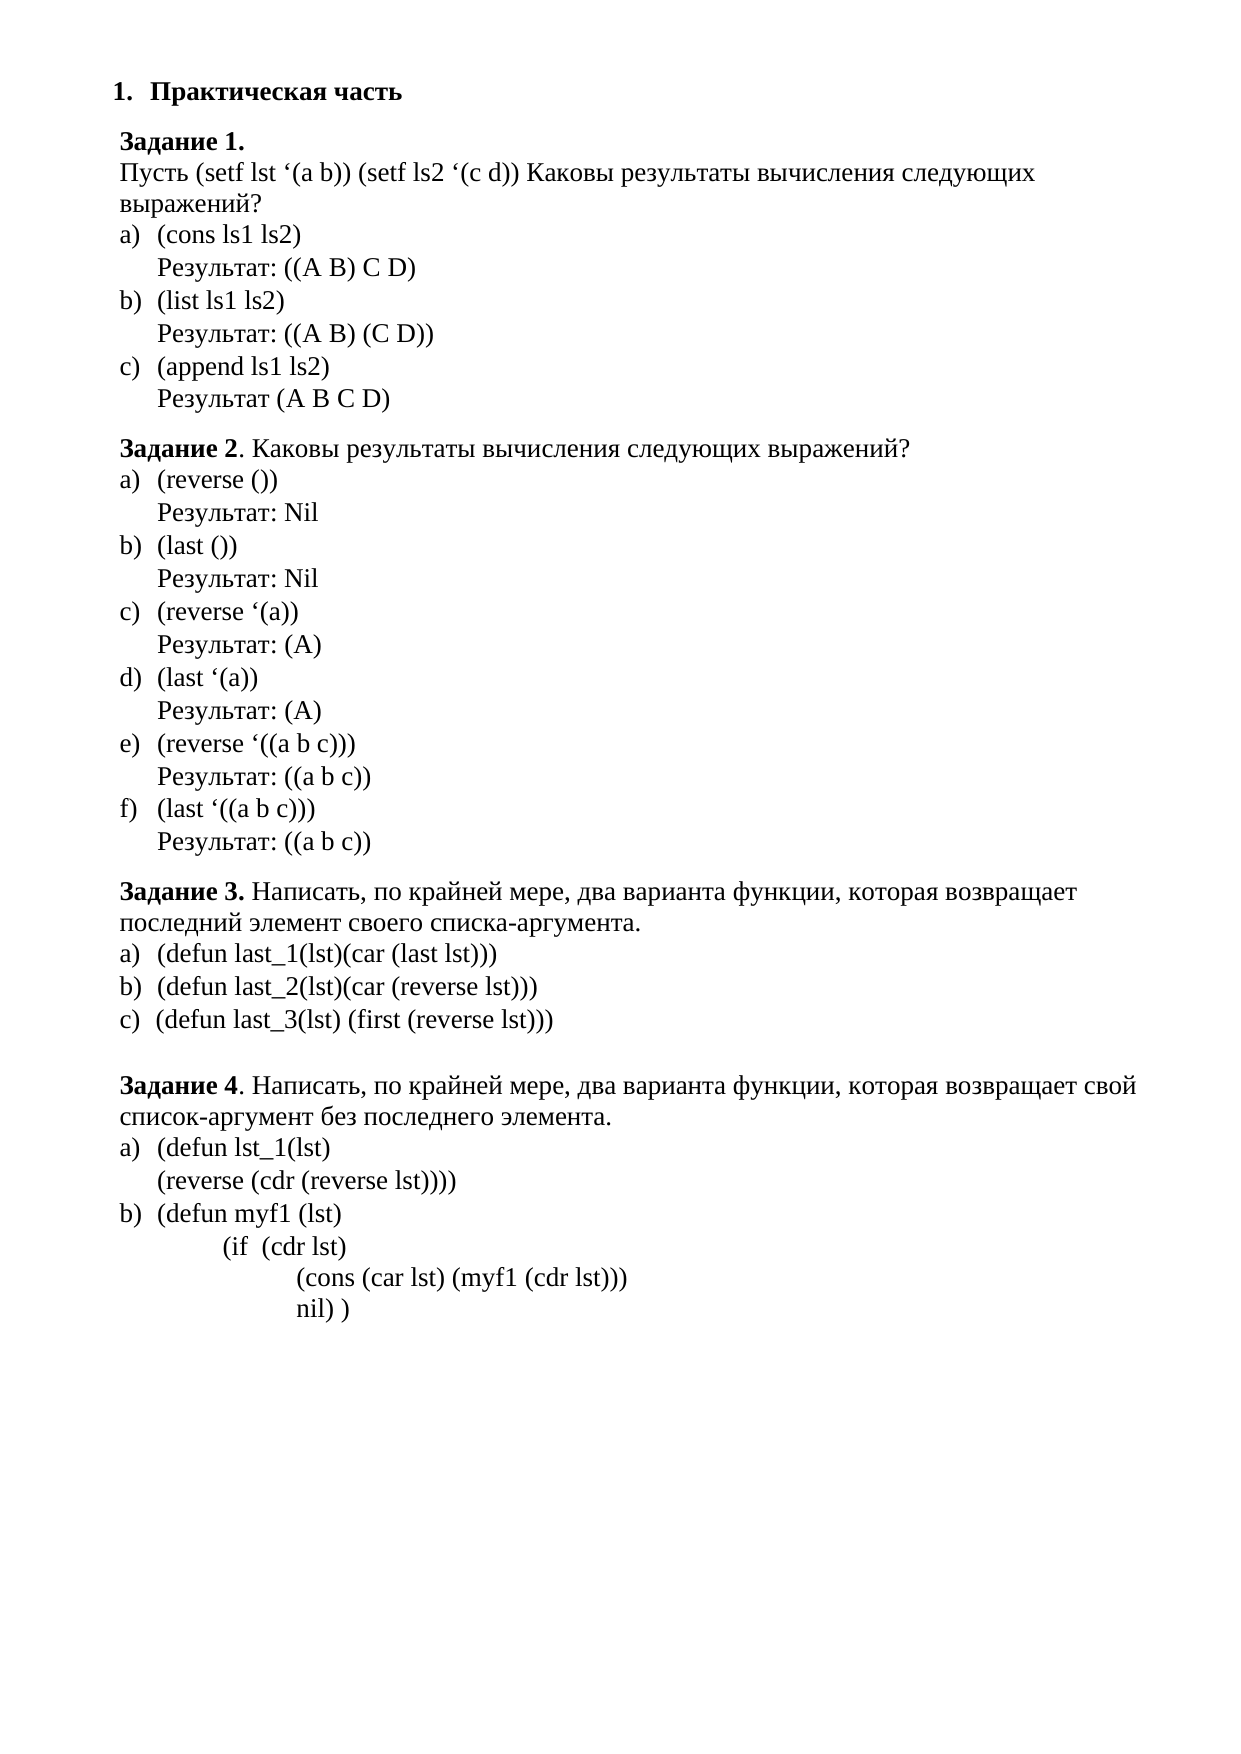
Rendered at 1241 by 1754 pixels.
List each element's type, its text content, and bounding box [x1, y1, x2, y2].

list Практическая часть [112, 75, 1165, 106]
list (defun last_3(lst) (first (reverse lst))) [119, 1003, 1165, 1034]
text Задание 1. [119, 124, 1165, 156]
list (last ‘((a b c))) [119, 792, 1165, 824]
text nil) ) [119, 1292, 1165, 1323]
list (cons ls1 ls2) [119, 218, 1165, 249]
text Задание 4. Написать, по крайней мере, два варианта функции, которая возвращает свой список-аргумент без последнего элемента. [119, 1069, 1165, 1131]
list Результат: ((a b c)) [157, 759, 1165, 791]
list Результат: (A) [157, 628, 1165, 659]
list (defun lst_1(lst) [119, 1131, 1165, 1162]
list Результат: ((A B) C D) [157, 251, 1165, 282]
list (reverse ‘((a b c))) [119, 727, 1165, 758]
list (append ls1 ls2) [119, 350, 1165, 381]
list Результат: ((A B) (C D)) [157, 317, 1165, 348]
text Задание 3. Написать, по крайней мере, два варианта функции, которая возвращает последний элемент своего списка-аргумента. [119, 875, 1165, 937]
list Результат: ((a b c)) [157, 825, 1165, 857]
list Результат: Nil [157, 562, 1165, 593]
list (reverse ‘(a)) [119, 595, 1165, 626]
list (reverse ()) [119, 463, 1165, 494]
text Пусть (setf lst ‘(a b)) (setf ls2 ‘(c d)) Каковы результаты вычисления следующих выражений? [119, 156, 1165, 218]
list (list ls1 ls2) [119, 284, 1165, 315]
text (if (cdr lst) [119, 1230, 1165, 1261]
list (defun last_1(lst)(car (last lst))) [119, 937, 1165, 968]
list (last ()) [119, 529, 1165, 560]
list Результат (A B C D) [157, 383, 1165, 414]
list Результат: (A) [157, 694, 1165, 725]
list (last ‘(a)) [119, 661, 1165, 692]
list Результат: Nil [157, 496, 1165, 527]
list (reverse (cdr (reverse lst)))) [157, 1164, 1165, 1195]
list (defun last_2(lst)(car (reverse lst))) [119, 970, 1165, 1001]
text Задание 2. Каковы результаты вычисления следующих выражений? [119, 432, 1165, 463]
list (defun myf1 (lst) [119, 1197, 1165, 1228]
text (cons (car lst) (myf1 (cdr lst))) [119, 1261, 1165, 1292]
